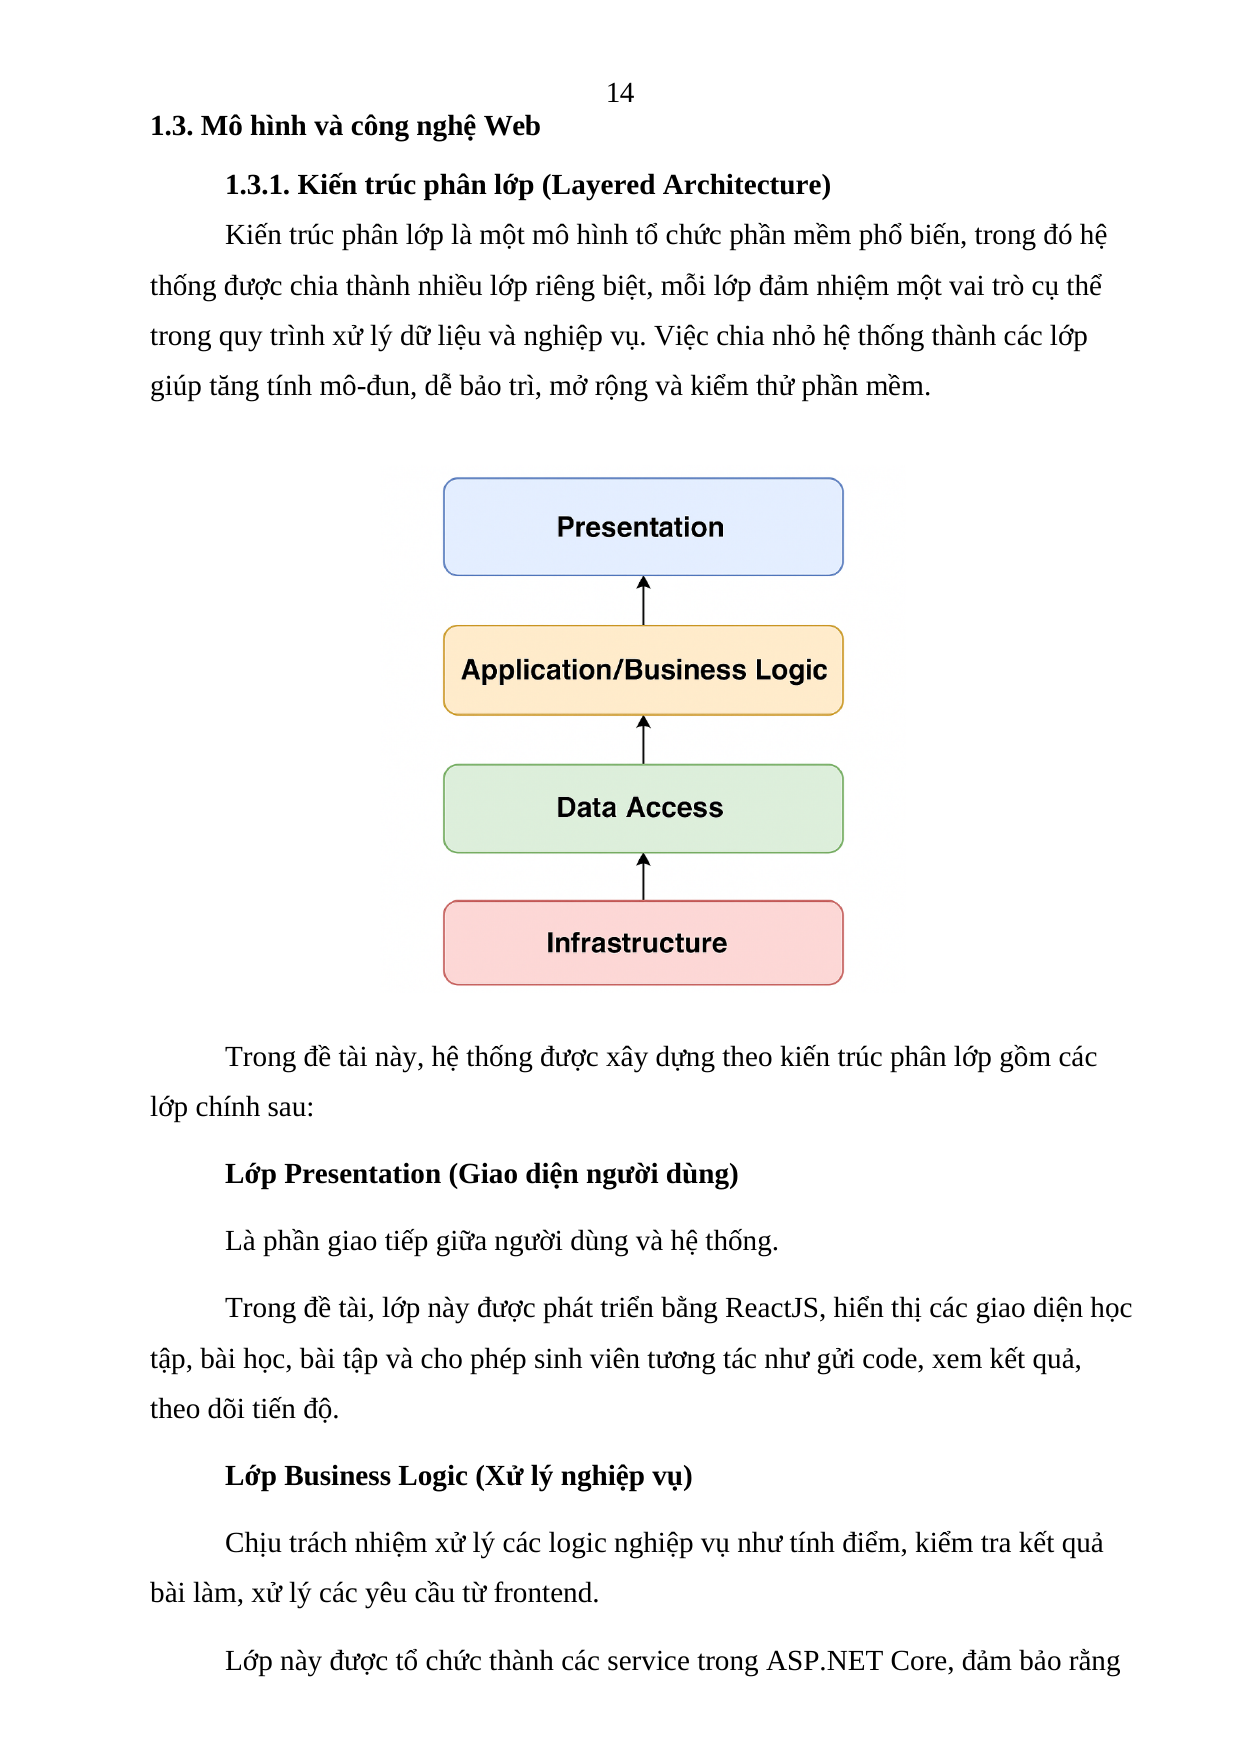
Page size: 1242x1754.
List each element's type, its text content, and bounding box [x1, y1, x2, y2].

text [150, 1643, 1134, 1676]
text Trong đề tài, lớp này được phát triển bằng ReactJS, hiển thị các giao diện học tập, bài học, bài tập và cho phép sinh viên tương tác như gửi code, xem kết quả, theo dõi tiến độ. [150, 1290, 1134, 1424]
text Lớp Presentation (Giao diện người dùng) [150, 1156, 1134, 1190]
text Kiến trúc phân lớp là một mô hình tổ chức phần mềm phổ biến, trong đó hệ thống được chia thành nhiều lớp riêng biệt, mỗi lớp đảm nhiệm một vai trò cụ thể trong quy trình xử lý dữ liệu và nghiệp vụ. Việc chia nhỏ hệ thống thành các lớp giúp tăng tính mô-đun, dễ bảo trì, mở rộng và kiểm thử phần mềm. [150, 217, 1134, 441]
text Là phần giao tiếp giữa người dùng và hệ thống. [150, 1223, 1134, 1257]
picture [379, 465, 907, 993]
text Lớp Business Logic (Xử lý nghiệp vụ) [150, 1458, 1134, 1492]
subtitle Kiến trúc phân lớp (Layered Architecture) [225, 167, 1138, 201]
subtitle Mô hình và công nghệ Web [150, 108, 1138, 142]
text Chịu trách nhiệm xử lý các logic nghiệp vụ như tính điểm, kiểm tra kết quả bài làm, xử lý các yêu cầu từ frontend. [150, 1525, 1134, 1609]
